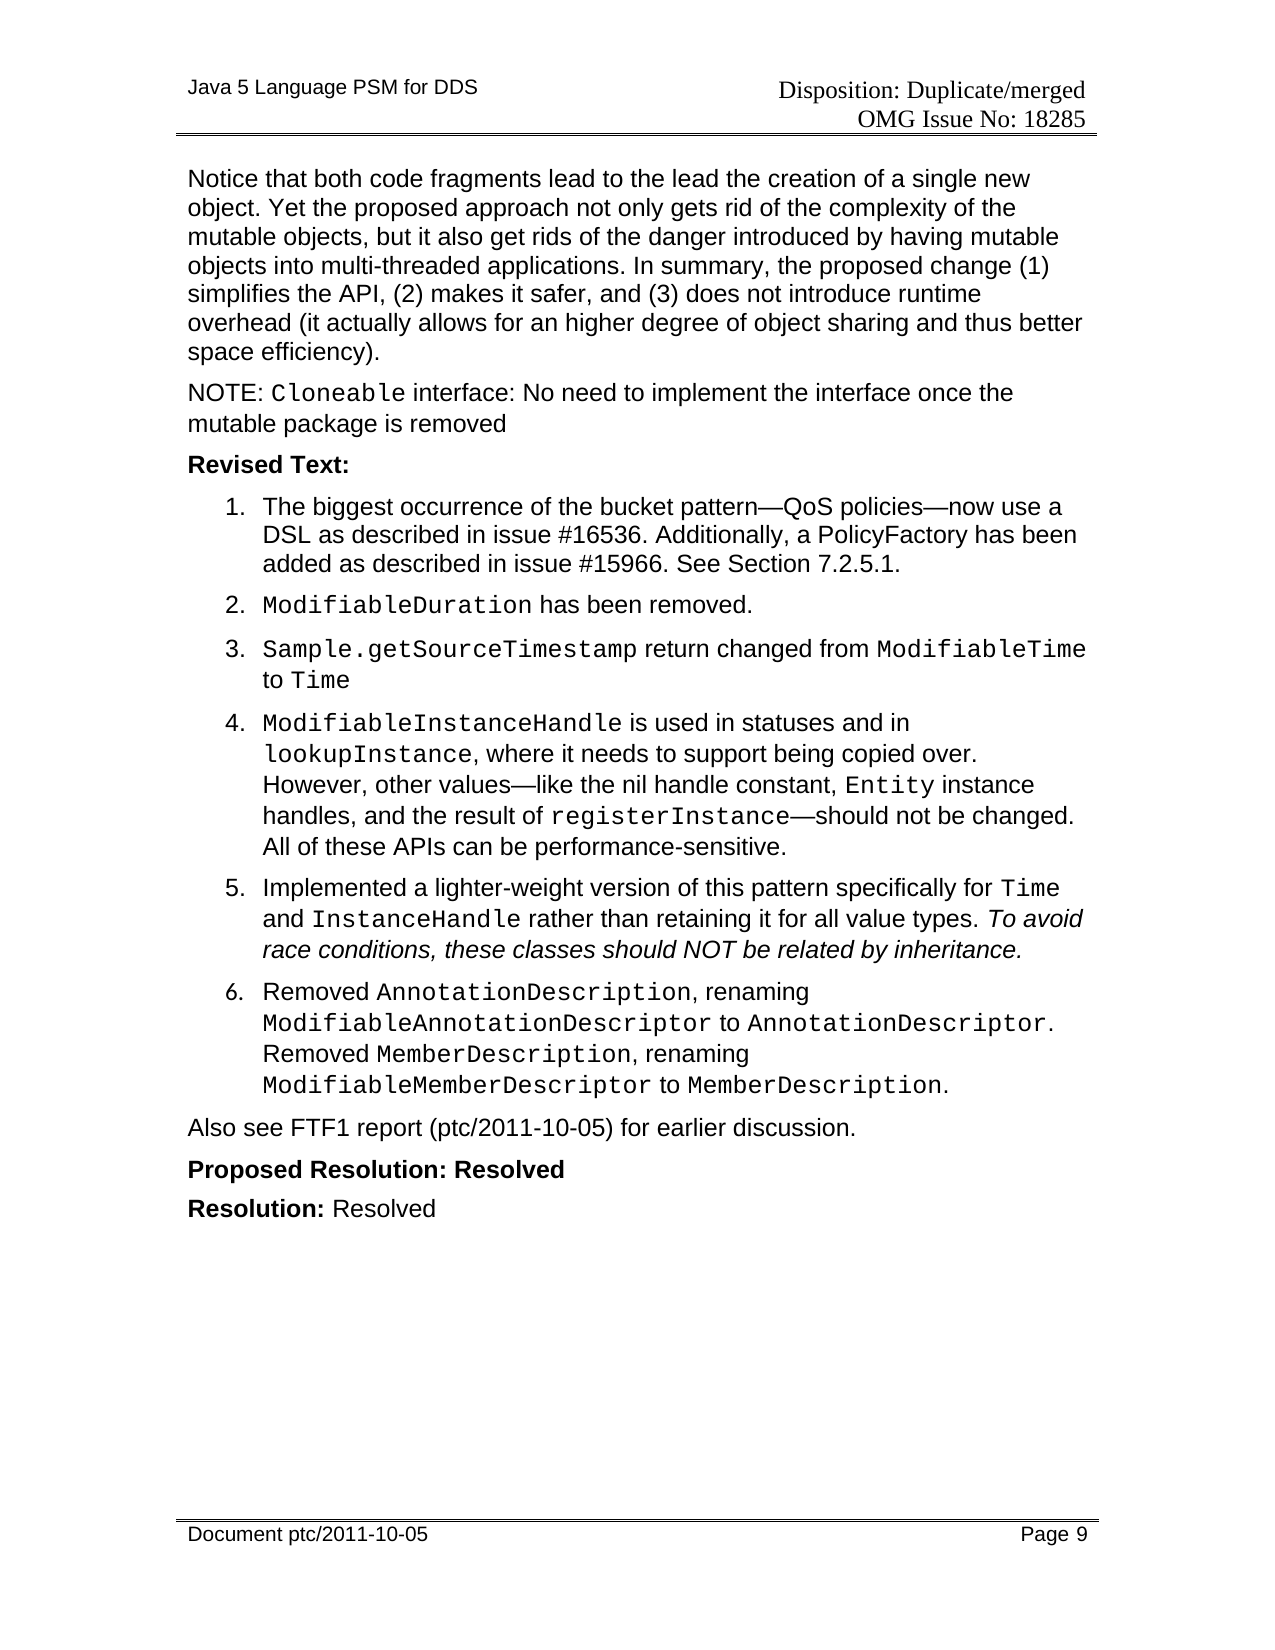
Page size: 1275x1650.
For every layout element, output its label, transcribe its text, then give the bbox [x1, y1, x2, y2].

text Notice that both code fragments lead to the lead the creation of a single new object. Yet the proposed approach not only gets rid of the complexity of the mutable objects, but it also get rids of the danger introduced by having mutable objects into multi-threaded applications. In summary, the proposed change (1) simplifies the API, (2) makes it safer, and (3) does not introduce runtime overhead (it actually allows for an higher degree of object sharing and thus better space efficiency). [187, 164, 1087, 366]
text NOTE: Cloneable interface: No need to implement the interface once the mutable package is removed [187, 378, 1087, 438]
text Also see FTF1 report (ptc/2011-10-05) for earlier discussion. [187, 1113, 1087, 1142]
list Sample.getSourceTimestamp return changed from ModifiableTime to Time [225, 634, 1087, 696]
list ModifiableInstanceHandle is used in statuses and in lookupInstance, where it needs to support being copied over. However, other values—like the nil handle constant, Entity instance handles, and the result of registerInstance—should not be changed. All of these APIs can be performance-sensitive. [225, 708, 1087, 861]
list The biggest occurrence of the bucket pattern—QoS policies—now use a DSL as described in issue #16536. Additionally, a PolicyFactory has been added as described in issue #15966. See Section 7.2.5.1. [225, 492, 1087, 578]
list Implemented a lighter-weight version of this pattern specifically for Time and InstanceHandle rather than retaining it for all value types. To avoid race conditions, these classes should NOT be related by inheritance. [225, 873, 1087, 964]
text Revised Text: [187, 450, 1087, 479]
text Proposed Resolution: Resolved [187, 1154, 1087, 1183]
list ModifiableDuration has been removed. [225, 590, 1087, 621]
list Removed AnnotationDescription, renaming ModifiableAnnotationDescriptor to AnnotationDescriptor. Removed MemberDescription, renaming ModifiableMemberDescriptor to MemberDescription. [225, 976, 1087, 1101]
text Resolution: Resolved [187, 1194, 1087, 1222]
